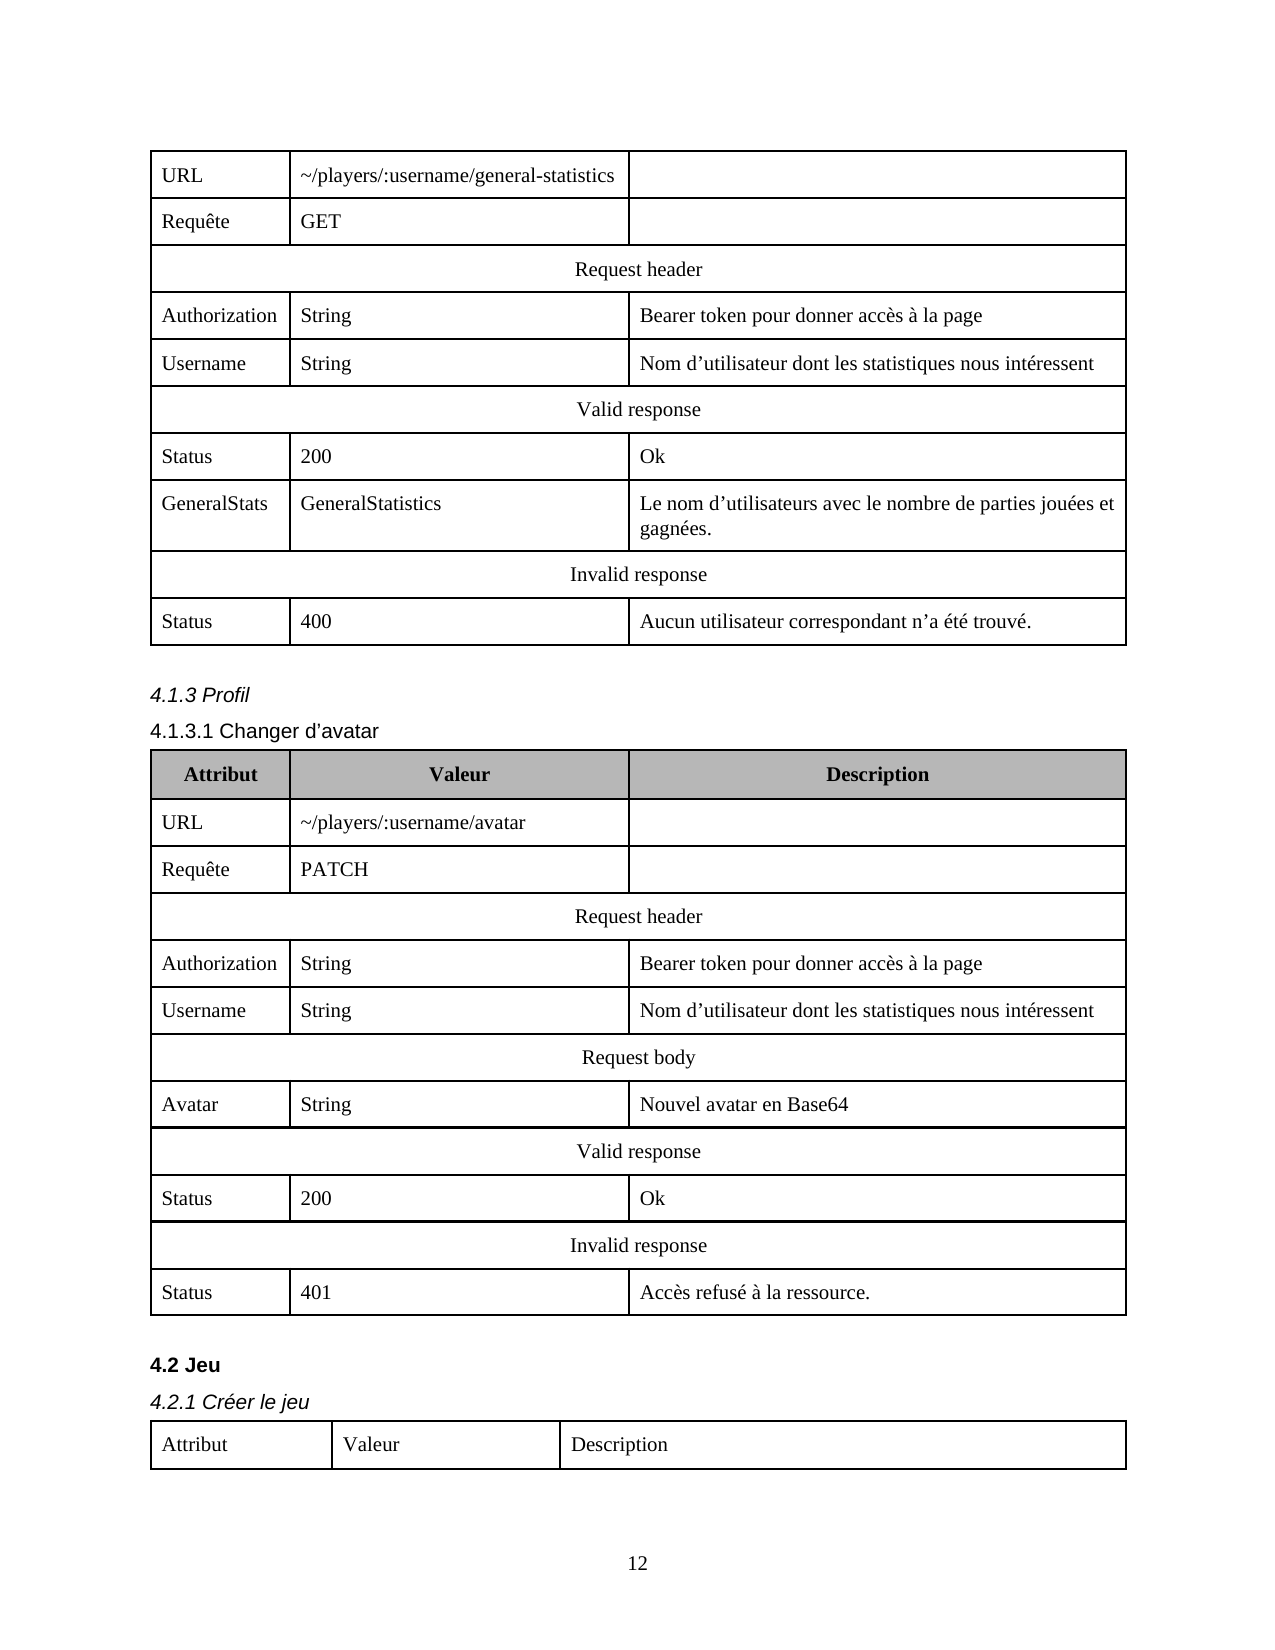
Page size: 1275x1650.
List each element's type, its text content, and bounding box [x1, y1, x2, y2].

table_header Attribut [152, 751, 289, 798]
table_cell Username [152, 340, 289, 385]
table_cell URL [152, 800, 289, 844]
table_cell GET [291, 199, 628, 244]
table_header Valeur [291, 751, 628, 798]
table_cell Invalid response [152, 552, 1125, 597]
table_cell Valid response [152, 387, 1125, 432]
table_header Attribut [152, 1422, 331, 1468]
table_header Description [561, 1422, 1125, 1468]
table_cell Aucun utilisateur correspondant n’a été trouvé. [630, 599, 1125, 644]
table_cell [630, 847, 1125, 892]
table_cell Status [152, 1270, 289, 1314]
table_cell 401 [291, 1270, 628, 1314]
table_cell URL [152, 152, 289, 197]
table_cell PATCH [291, 847, 628, 892]
table_cell Username [152, 988, 289, 1032]
table_cell GeneralStatistics [291, 481, 628, 550]
subtitle 4.2.1 Créer le jeu [150, 1389, 1125, 1413]
table_cell String [291, 340, 628, 385]
table_cell Status [152, 599, 289, 644]
subtitle 4.1.3.1 Changer d’avatar [150, 719, 1125, 743]
table_cell 400 [291, 599, 628, 644]
table_cell Status [152, 1176, 289, 1220]
table_cell Ok [630, 434, 1125, 479]
table_cell 200 [291, 434, 628, 479]
table_cell Nom d’utilisateur dont les statistiques nous intéressent [630, 340, 1125, 385]
table_cell Requête [152, 199, 289, 244]
table_cell Requête [152, 847, 289, 892]
table_cell Ok [630, 1176, 1125, 1220]
table_cell ~/players/:username/general-statistics [291, 152, 628, 197]
table_cell GeneralStats [152, 481, 289, 550]
table_cell Nom d’utilisateur dont les statistiques nous intéressent [630, 988, 1125, 1032]
table_cell String [291, 988, 628, 1032]
table_cell String [291, 1082, 628, 1126]
table_cell Bearer token pour donner accès à la page [630, 941, 1125, 986]
table_cell Bearer token pour donner accès à la page [630, 293, 1125, 338]
table_cell 200 [291, 1176, 628, 1220]
table_cell Request body [152, 1035, 1125, 1079]
table_cell String [291, 941, 628, 986]
table_cell Authorization [152, 293, 289, 338]
table_cell Request header [152, 894, 1125, 938]
table_cell Invalid response [152, 1223, 1125, 1267]
subtitle 4.2 Jeu [150, 1353, 1125, 1377]
subtitle 4.1.3 Profil [150, 682, 1125, 706]
table_header Description [630, 751, 1125, 798]
table_cell Authorization [152, 941, 289, 986]
table_cell [630, 152, 1125, 197]
table_cell [630, 800, 1125, 844]
table_cell Request header [152, 246, 1125, 291]
table_cell ~/players/:username/avatar [291, 800, 628, 844]
table_cell Valid response [152, 1129, 1125, 1173]
table_cell Status [152, 434, 289, 479]
table_cell Le nom d’utilisateurs avec le nombre de parties jouées et gagnées. [630, 481, 1125, 550]
table_cell Avatar [152, 1082, 289, 1126]
table_cell Nouvel avatar en Base64 [630, 1082, 1125, 1126]
table_header Valeur [333, 1422, 559, 1468]
table_cell String [291, 293, 628, 338]
table_cell [630, 199, 1125, 244]
table_cell Accès refusé à la ressource. [630, 1270, 1125, 1314]
